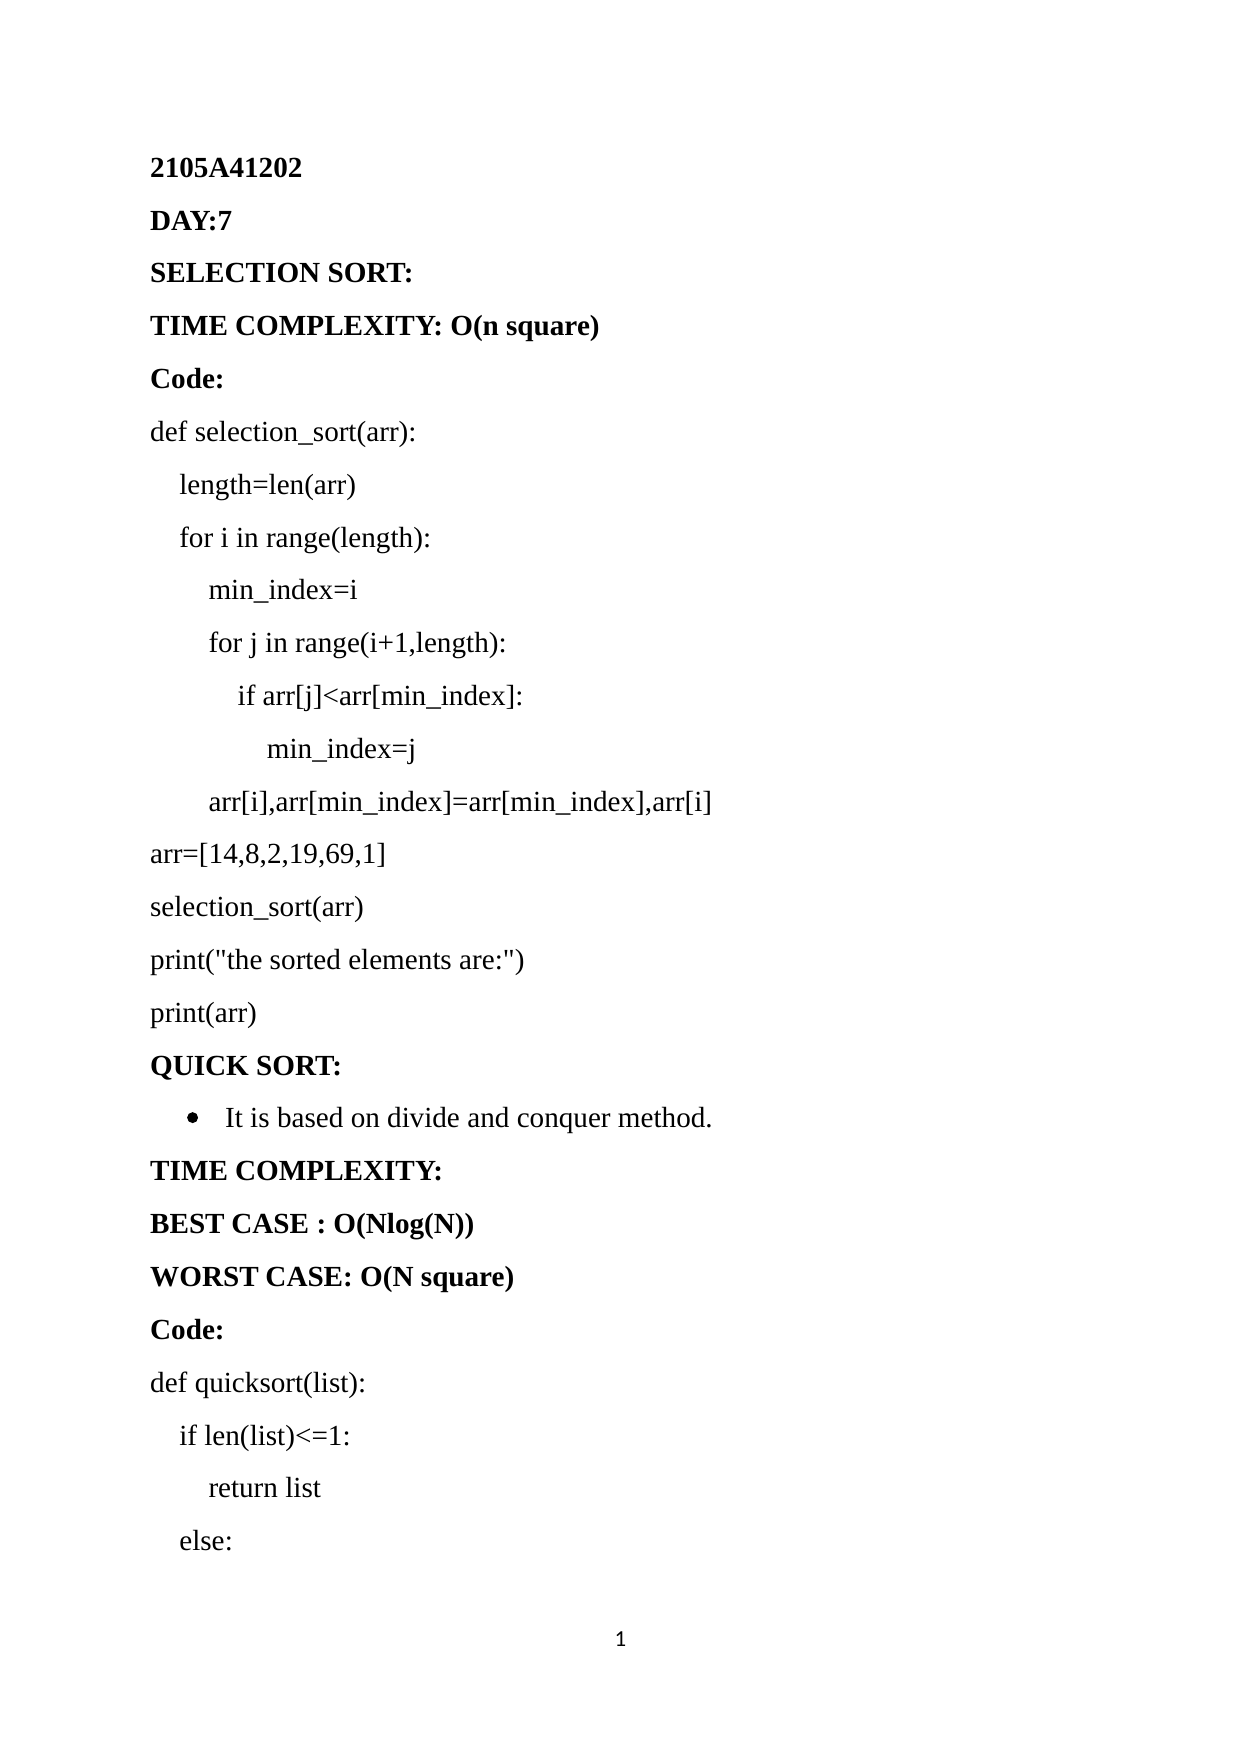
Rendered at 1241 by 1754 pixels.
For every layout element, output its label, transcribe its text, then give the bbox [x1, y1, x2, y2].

text if arr[j]<arr[min_index]: [150, 678, 1090, 712]
text min_index=j [150, 731, 1090, 764]
text def selection_sort(arr): [150, 414, 1090, 448]
text Code: [150, 361, 1090, 395]
text if len(list)<=1: [150, 1418, 1090, 1451]
text arr[i],arr[min_index]=arr[min_index],arr[i] [150, 784, 1090, 817]
text for j in range(i+1,length): [150, 625, 1090, 659]
text else: [150, 1523, 1090, 1557]
text def quicksort(list): [150, 1365, 1090, 1398]
text print("the sorted elements are:") [150, 942, 1090, 976]
text length=len(arr) [150, 467, 1090, 500]
list It is based on divide and conquer method. [187, 1101, 1090, 1134]
text 2105A41202 [150, 150, 1090, 183]
text print(arr) [150, 995, 1090, 1028]
text TIME COMPLEXITY: O(n square) [150, 308, 1090, 342]
text arr=[14,8,2,19,69,1] [150, 837, 1090, 870]
text DAY:7 [150, 203, 1090, 236]
text return list [150, 1470, 1090, 1504]
text min_index=i [150, 572, 1090, 606]
text QUICK SORT: [150, 1048, 1090, 1081]
text BEST CASE : O(Nlog(N)) [150, 1206, 1090, 1240]
text WORST CASE: O(N square) [150, 1259, 1090, 1293]
text for i in range(length): [150, 520, 1090, 553]
text SELECTION SORT: [150, 256, 1090, 289]
text TIME COMPLEXITY: [150, 1153, 1090, 1187]
text Code: [150, 1312, 1090, 1346]
text selection_sort(arr) [150, 889, 1090, 923]
